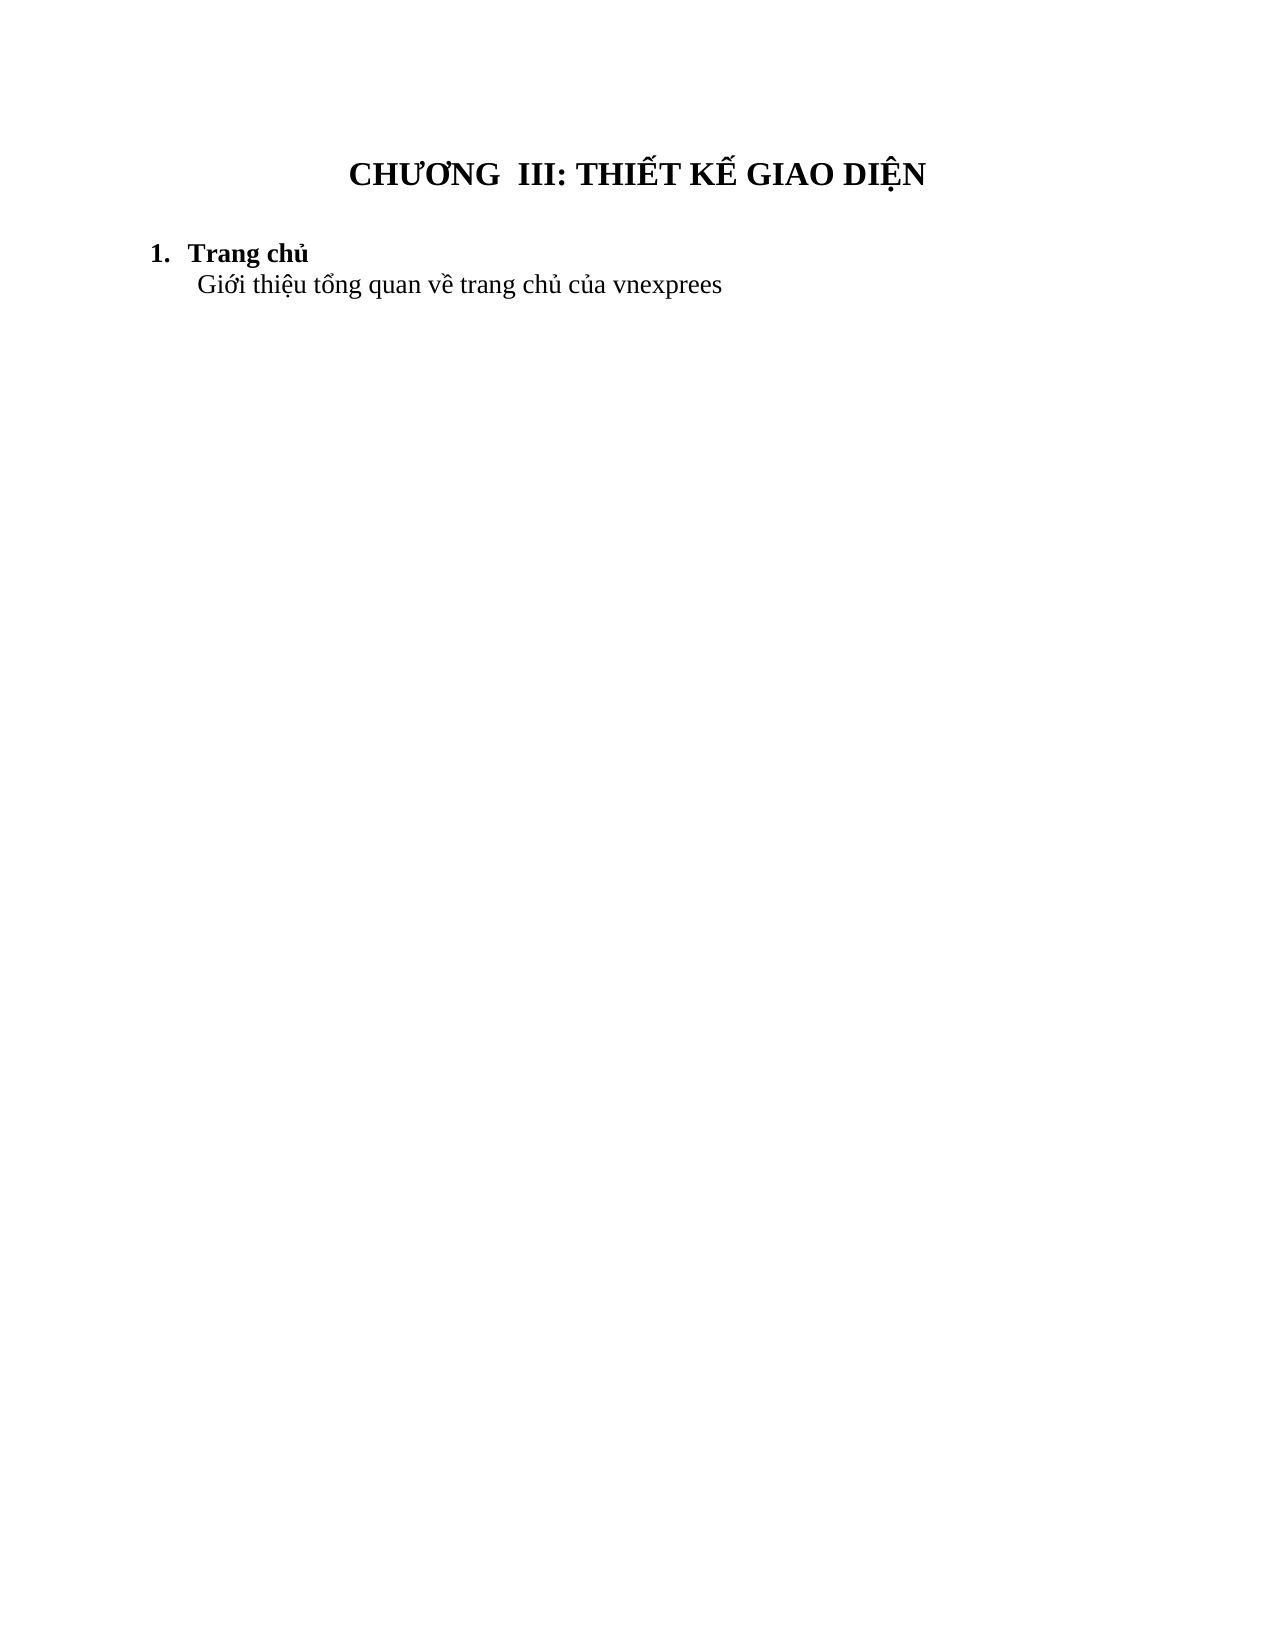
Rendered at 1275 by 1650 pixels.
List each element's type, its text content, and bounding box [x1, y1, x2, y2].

subtitle Trang chủ [150, 237, 1150, 268]
subtitle CHƯƠNG III: THIẾT KẾ GIAO DIỆN [348, 155, 1150, 193]
text Giới thiệu tổng quan về trang chủ của vnexprees [197, 268, 1137, 299]
